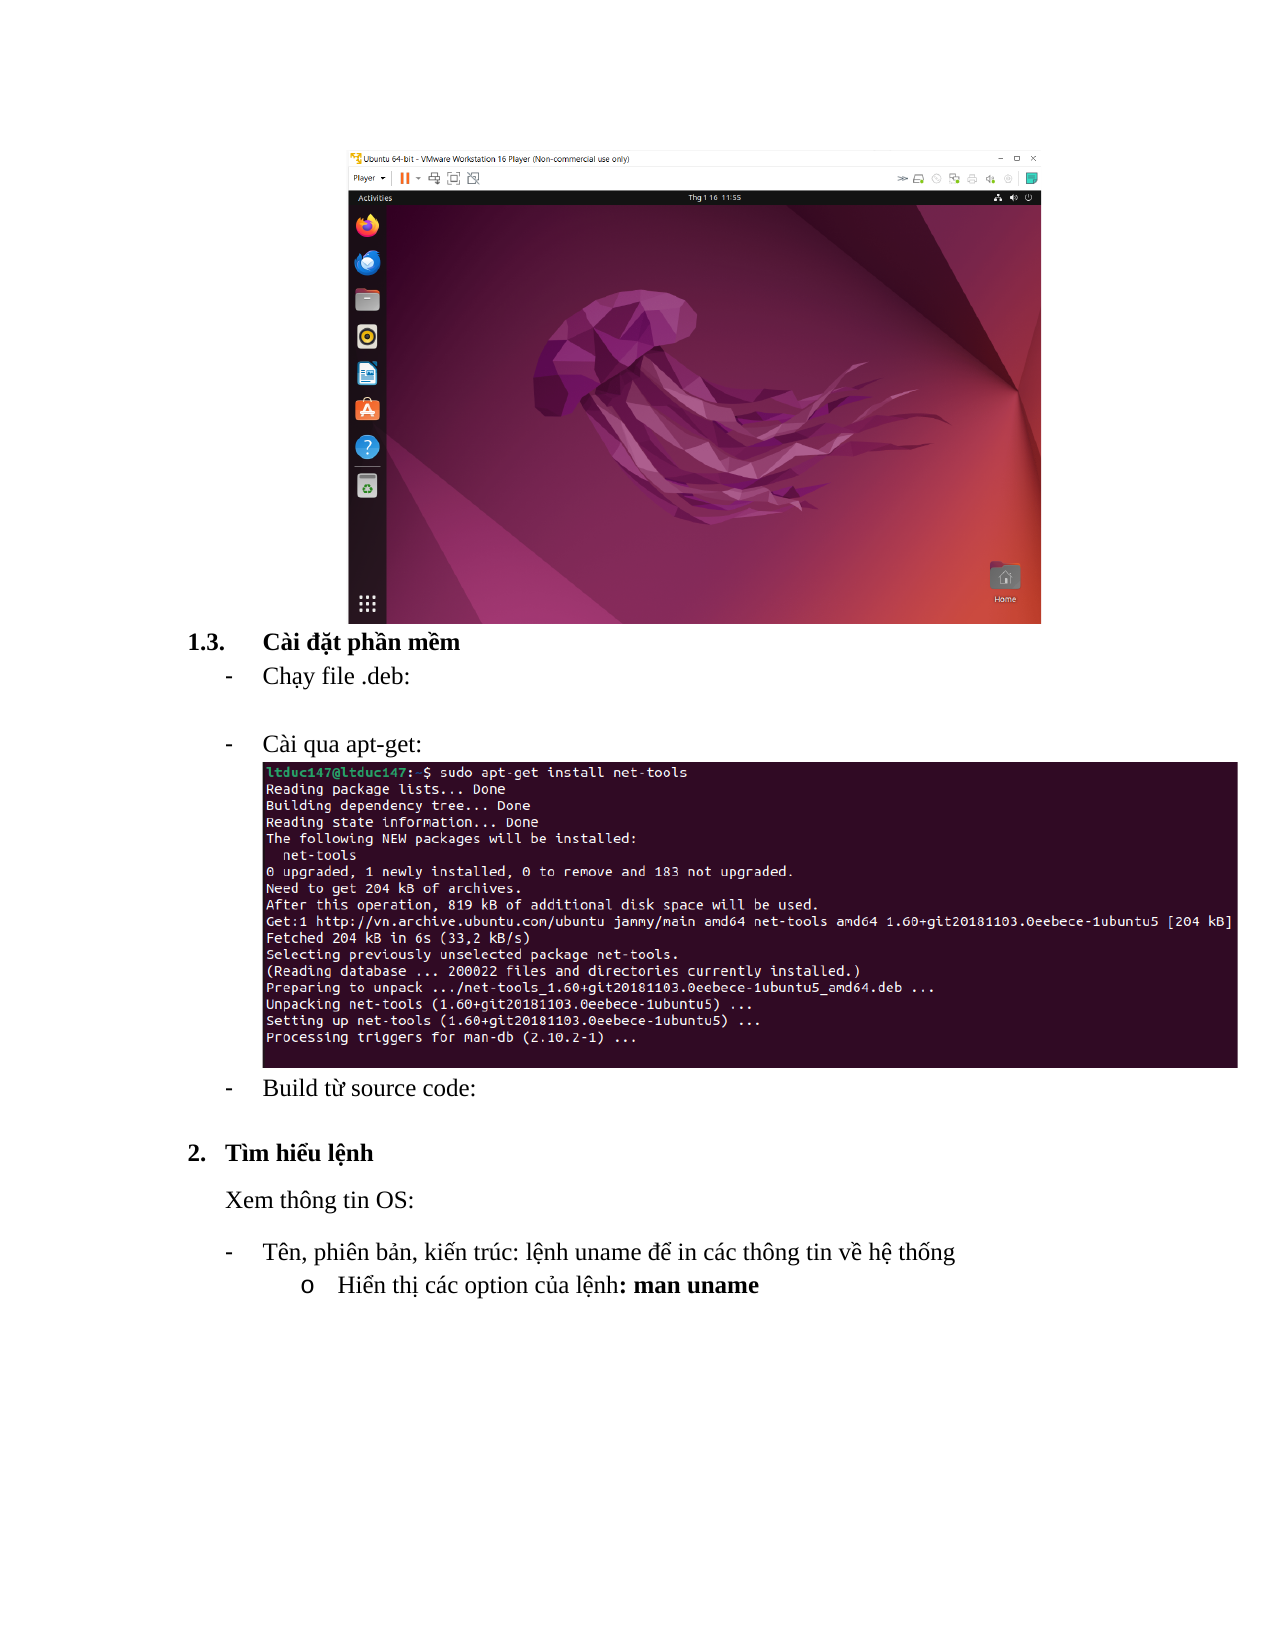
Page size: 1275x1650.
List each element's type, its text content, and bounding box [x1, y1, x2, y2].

text Xem thông tin OS: [225, 1186, 1125, 1214]
list Cài qua apt-get: [225, 725, 1125, 759]
list Chạy file .deb: [225, 658, 1125, 692]
picture [346, 150, 1042, 624]
list Tên, phiên bản, kiến trúc: lệnh uname để in các thông tin về hệ thống [225, 1233, 1125, 1267]
picture [262, 762, 1238, 1068]
list Cài đặt phần mềm [187, 627, 1125, 655]
list Hiển thị các option của lệnh: man uname [300, 1270, 1125, 1301]
list Build từ source code: [225, 1070, 1125, 1104]
list Tìm hiểu lệnh [187, 1138, 1125, 1167]
